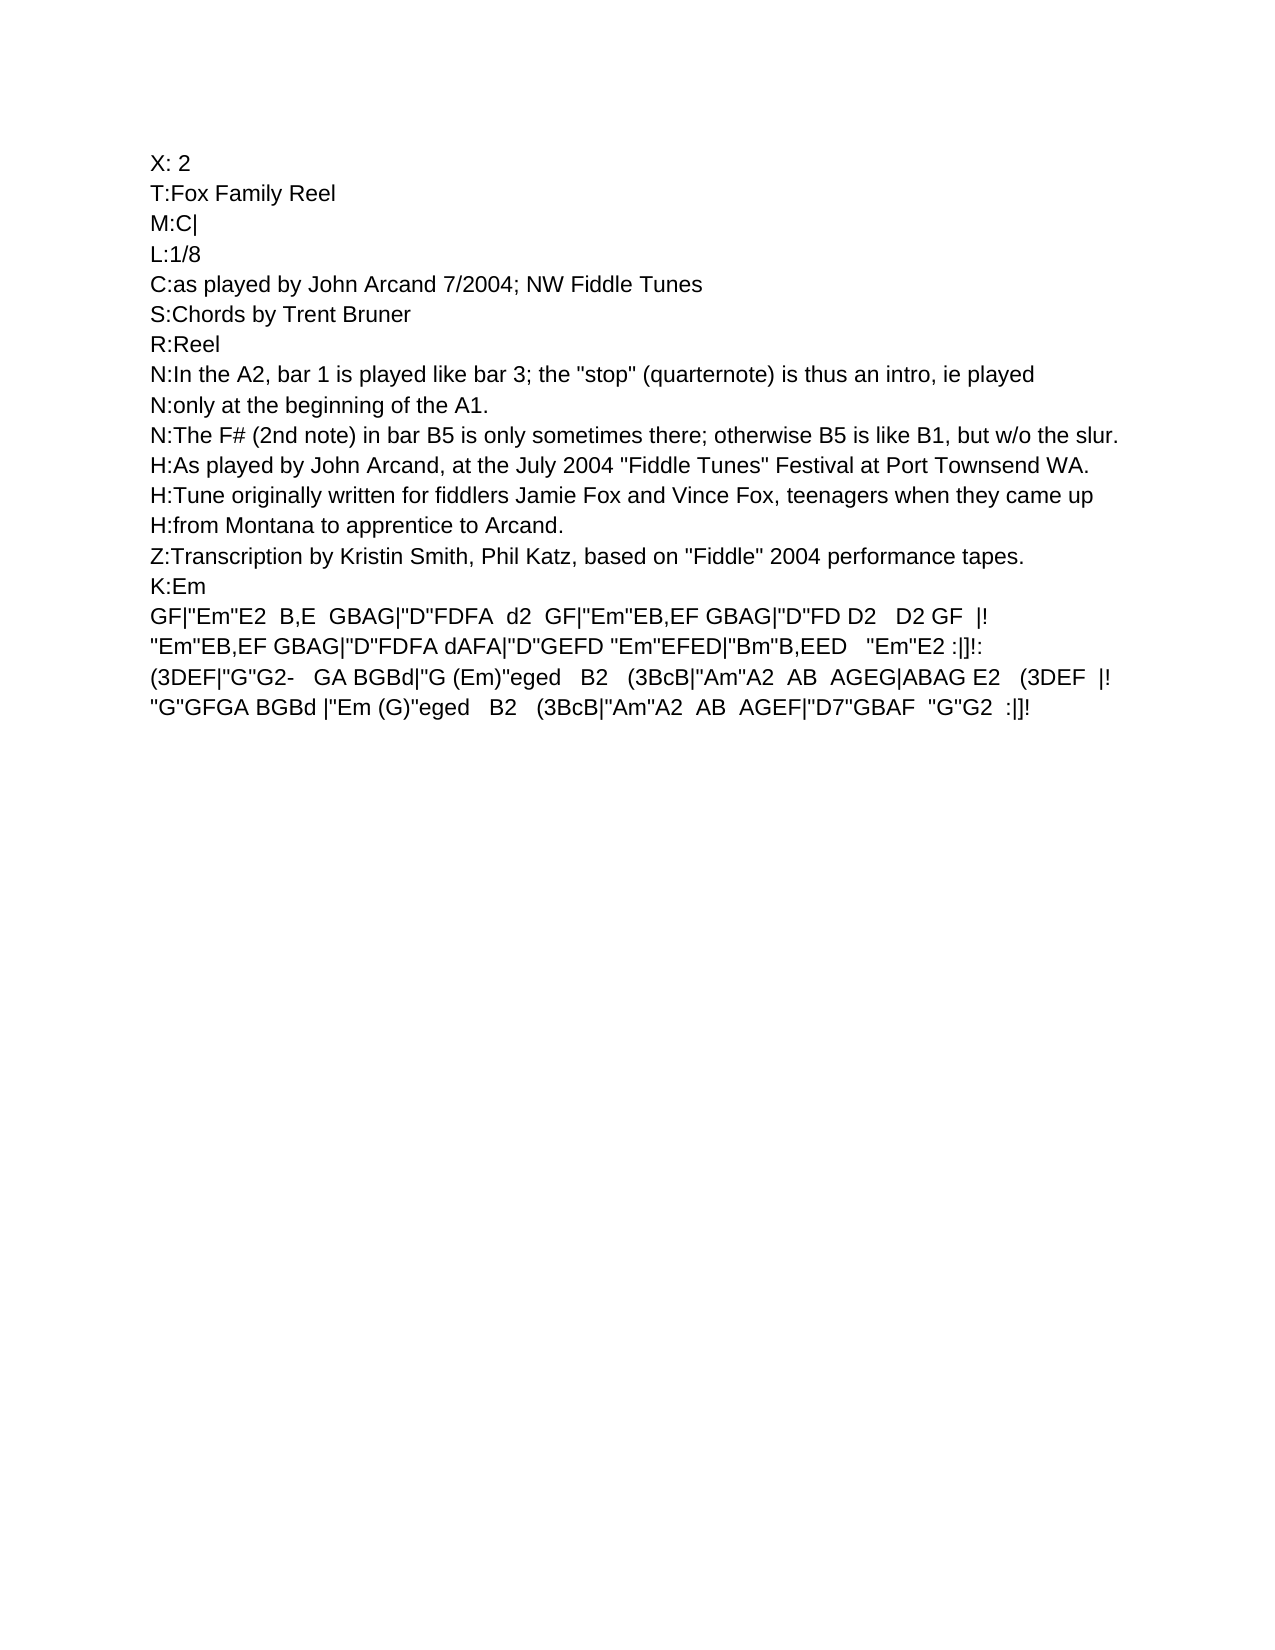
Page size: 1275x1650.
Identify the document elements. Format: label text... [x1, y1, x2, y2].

text H:from Montana to apprentice to Arcand. [150, 512, 1125, 539]
text X: 2 [150, 150, 1125, 176]
text M:C| [150, 210, 1125, 237]
text K:Em [150, 573, 1125, 599]
text N:only at the beginning of the A1. [150, 392, 1125, 418]
text T:Fox Family Reel [150, 180, 1125, 207]
text Z:Transcription by Kristin Smith, Phil Katz, based on "Fiddle" 2004 performance tapes. [150, 543, 1125, 569]
text N:In the A2, bar 1 is played like bar 3; the "stop" (quarternote) is thus an intro, ie played [150, 361, 1125, 388]
text "G"GFGA BGBd |"Em (G)"eged B2 (3BcB|"Am"A2 AB AGEF|"D7"GBAF "G"G2 :|]! [150, 694, 1125, 720]
text S:Chords by Trent Bruner [150, 301, 1125, 327]
text GF|"Em"E2 B,E GBAG|"D"FDFA d2 GF|"Em"EB,EF GBAG|"D"FD D2 D2 GF |! [150, 603, 1125, 629]
text "Em"EB,EF GBAG|"D"FDFA dAFA|"D"GEFD "Em"EFED|"Bm"B,EED "Em"E2 :|]!: [150, 633, 1125, 660]
text (3DEF|"G"G2- GA BGBd|"G (Em)"eged B2 (3BcB|"Am"A2 AB AGEG|ABAG E2 (3DEF |! [150, 663, 1125, 690]
text R:Reel [150, 331, 1125, 358]
text L:1/8 [150, 241, 1125, 267]
text C:as played by John Arcand 7/2004; NW Fiddle Tunes [150, 271, 1125, 297]
text H:Tune originally written for fiddlers Jamie Fox and Vince Fox, teenagers when they came up [150, 482, 1125, 509]
text H:As played by John Arcand, at the July 2004 "Fiddle Tunes" Festival at Port Townsend WA. [150, 452, 1125, 478]
text N:The F# (2nd note) in bar B5 is only sometimes there; otherwise B5 is like B1, but w/o the slur. [150, 422, 1125, 448]
